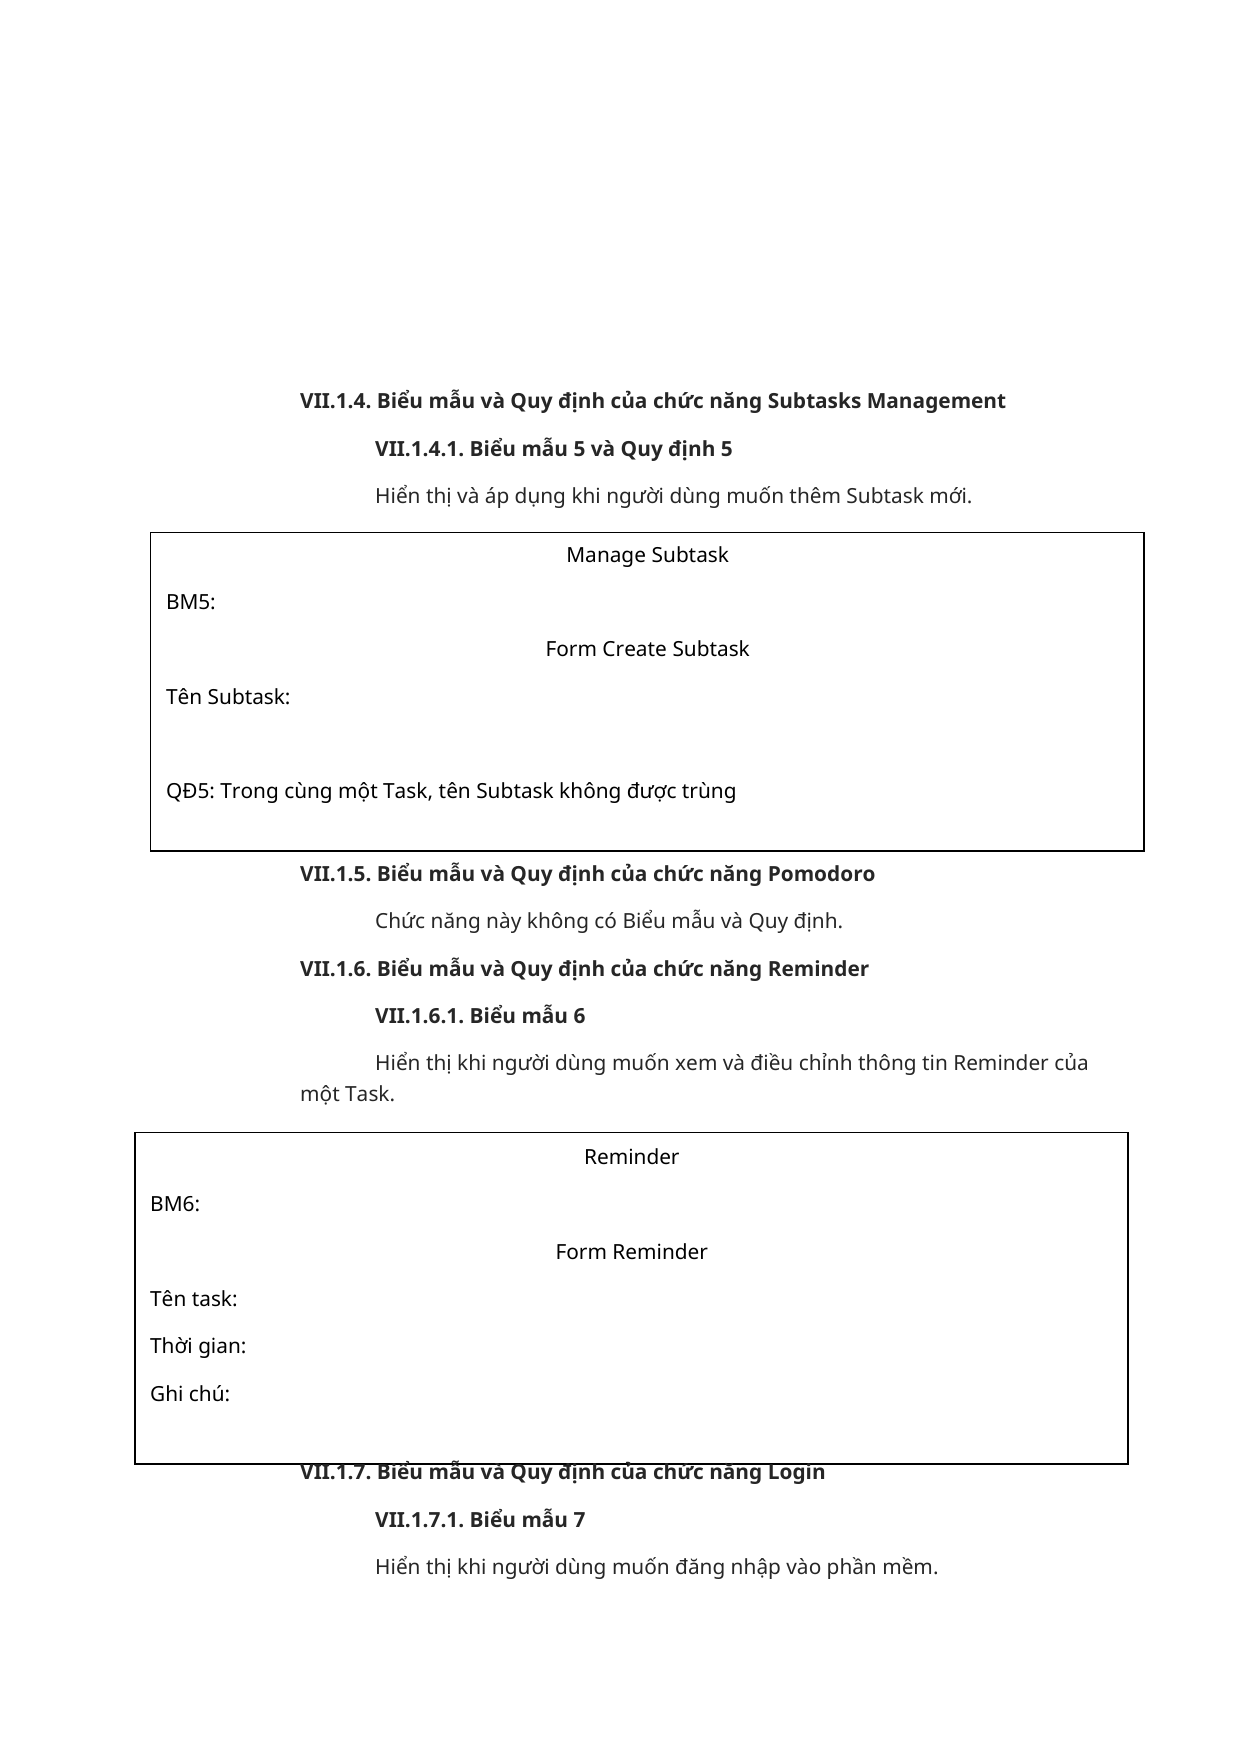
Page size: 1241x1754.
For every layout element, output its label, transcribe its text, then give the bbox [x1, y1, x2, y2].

text VII.1.4.1. Biểu mẫu 5 và Quy định 5 [300, 434, 1090, 462]
text VII.1.6. Biểu mẫu và Quy định của chức năng Reminder [225, 954, 1090, 982]
text Chức năng này không có Biểu mẫu và Quy định. [300, 907, 1090, 935]
text Hiển thị khi người dùng muốn xem và điều chỉnh thông tin Reminder của một Task. [300, 1048, 1090, 1108]
text Hiển thị và áp dụng khi người dùng muốn thêm Subtask mới. [300, 481, 1090, 509]
text VII.1.6.1. Biểu mẫu 6 [300, 1001, 1090, 1030]
text VII.1.7. Biểu mẫu và Quy định của chức năng Login [225, 1457, 1090, 1486]
text VII.1.5. Biểu mẫu và Quy định của chức năng Pomodoro [225, 859, 1090, 888]
text Hiển thị khi người dùng muốn đăng nhập vào phần mềm. [300, 1552, 1090, 1581]
text VII.1.4. Biểu mẫu và Quy định của chức năng Subtasks Management [225, 386, 1090, 415]
text VII.1.7.1. Biểu mẫu 7 [300, 1505, 1090, 1533]
